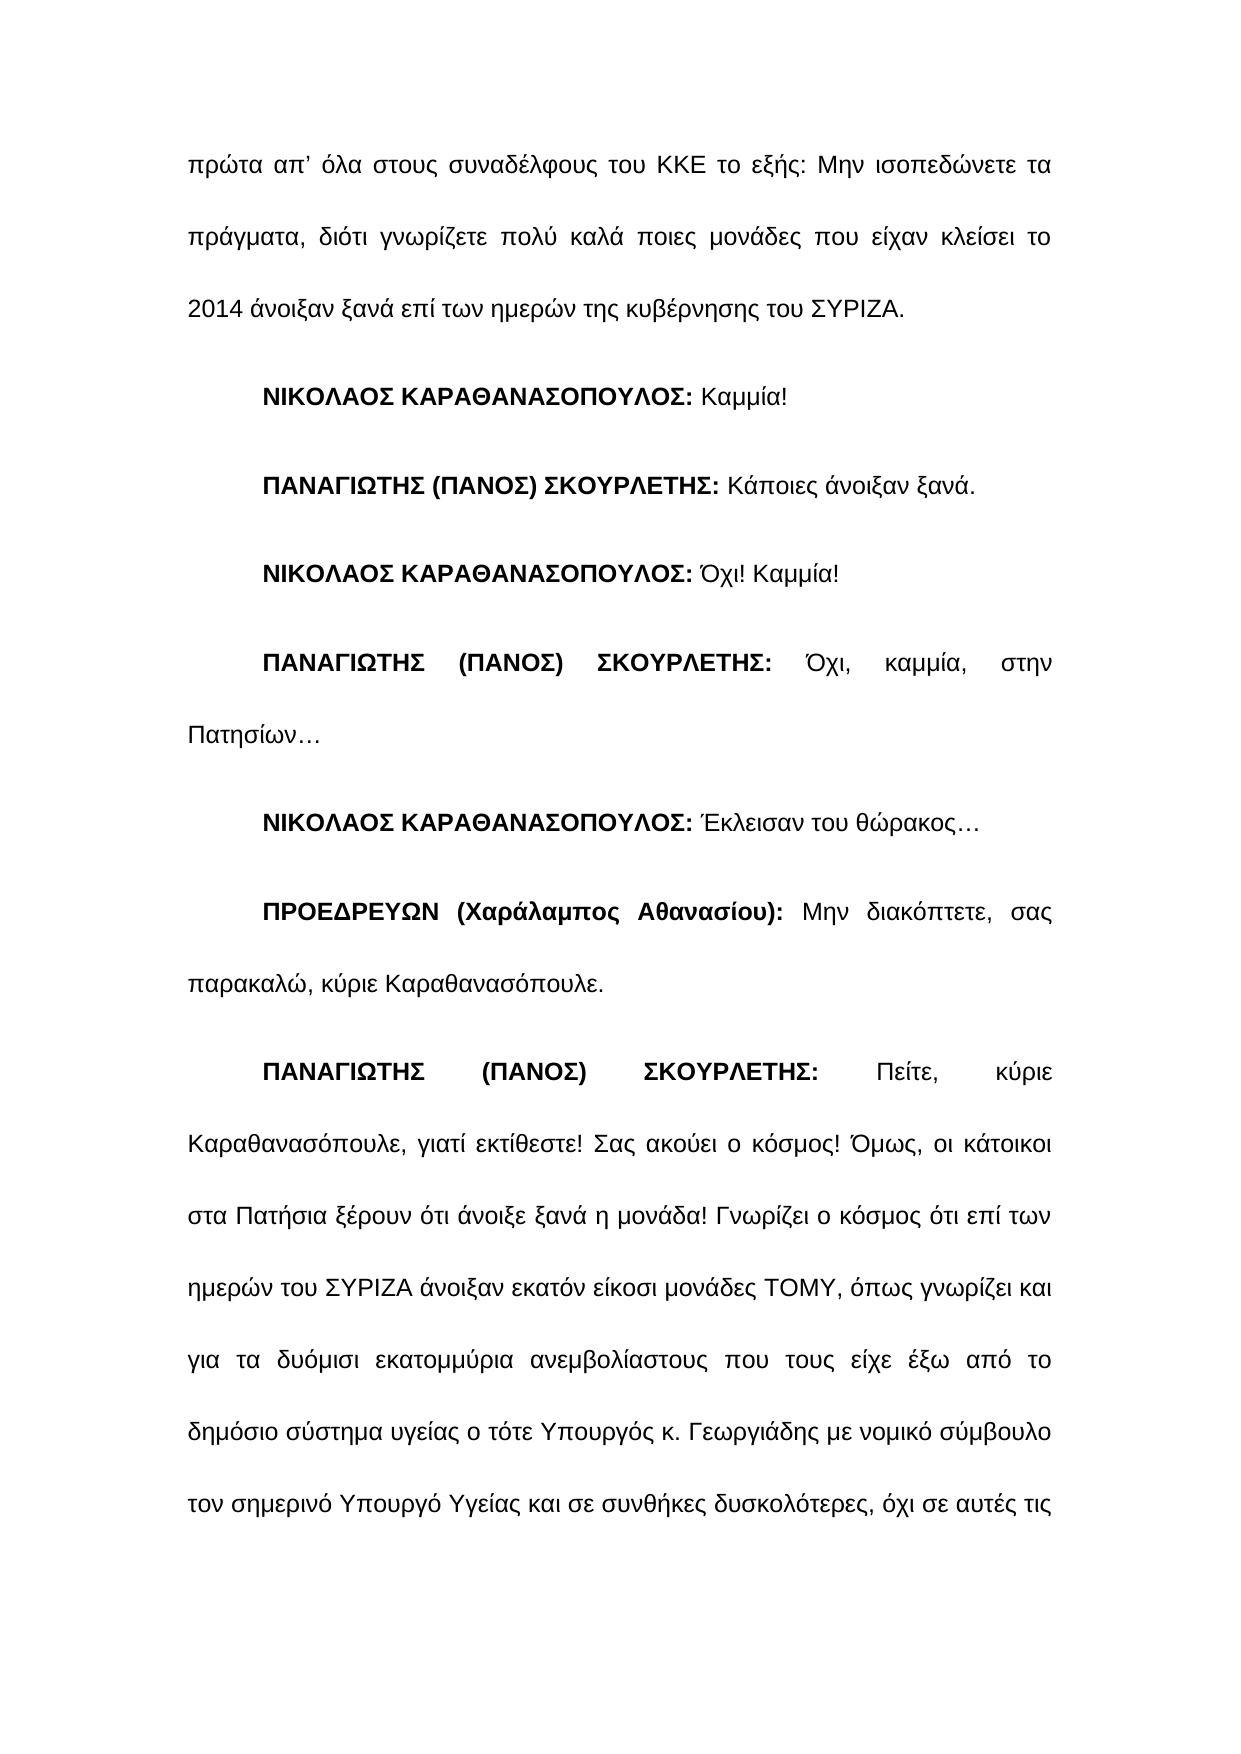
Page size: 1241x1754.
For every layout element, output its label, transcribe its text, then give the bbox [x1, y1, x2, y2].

text ΝΙΚΟΛΑΟΣ ΚΑΡΑΘΑΝΑΣΟΠΟΥΛΟΣ: Όχι! Καμμία! [187, 559, 1053, 588]
text ΠΑΝΑΓΙΩΤΗΣ (ΠΑΝΟΣ) ΣΚΟΥΡΛΕΤΗΣ: Όχι, καμμία, στην Πατησίων… [187, 648, 1053, 748]
text ΝΙΚΟΛΑΟΣ ΚΑΡΑΘΑΝΑΣΟΠΟΥΛΟΣ: Καμμία! [187, 382, 1053, 411]
text ΠΑΝΑΓΙΩΤΗΣ (ΠΑΝΟΣ) ΣΚΟΥΡΛΕΤΗΣ: Κάποιες άνοιξαν ξανά. [187, 471, 1053, 499]
text ΝΙΚΟΛΑΟΣ ΚΑΡΑΘΑΝΑΣΟΠΟΥΛΟΣ: Έκλεισαν του θώρακος… [187, 808, 1053, 837]
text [187, 150, 1053, 322]
text ΠΡΟΕΔΡΕΥΩΝ (Χαράλαμπος Αθανασίου): Μην διακόπτετε, σας παρακαλώ, κύριε Καραθανασόπουλε. [187, 897, 1053, 997]
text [187, 1057, 1053, 1517]
